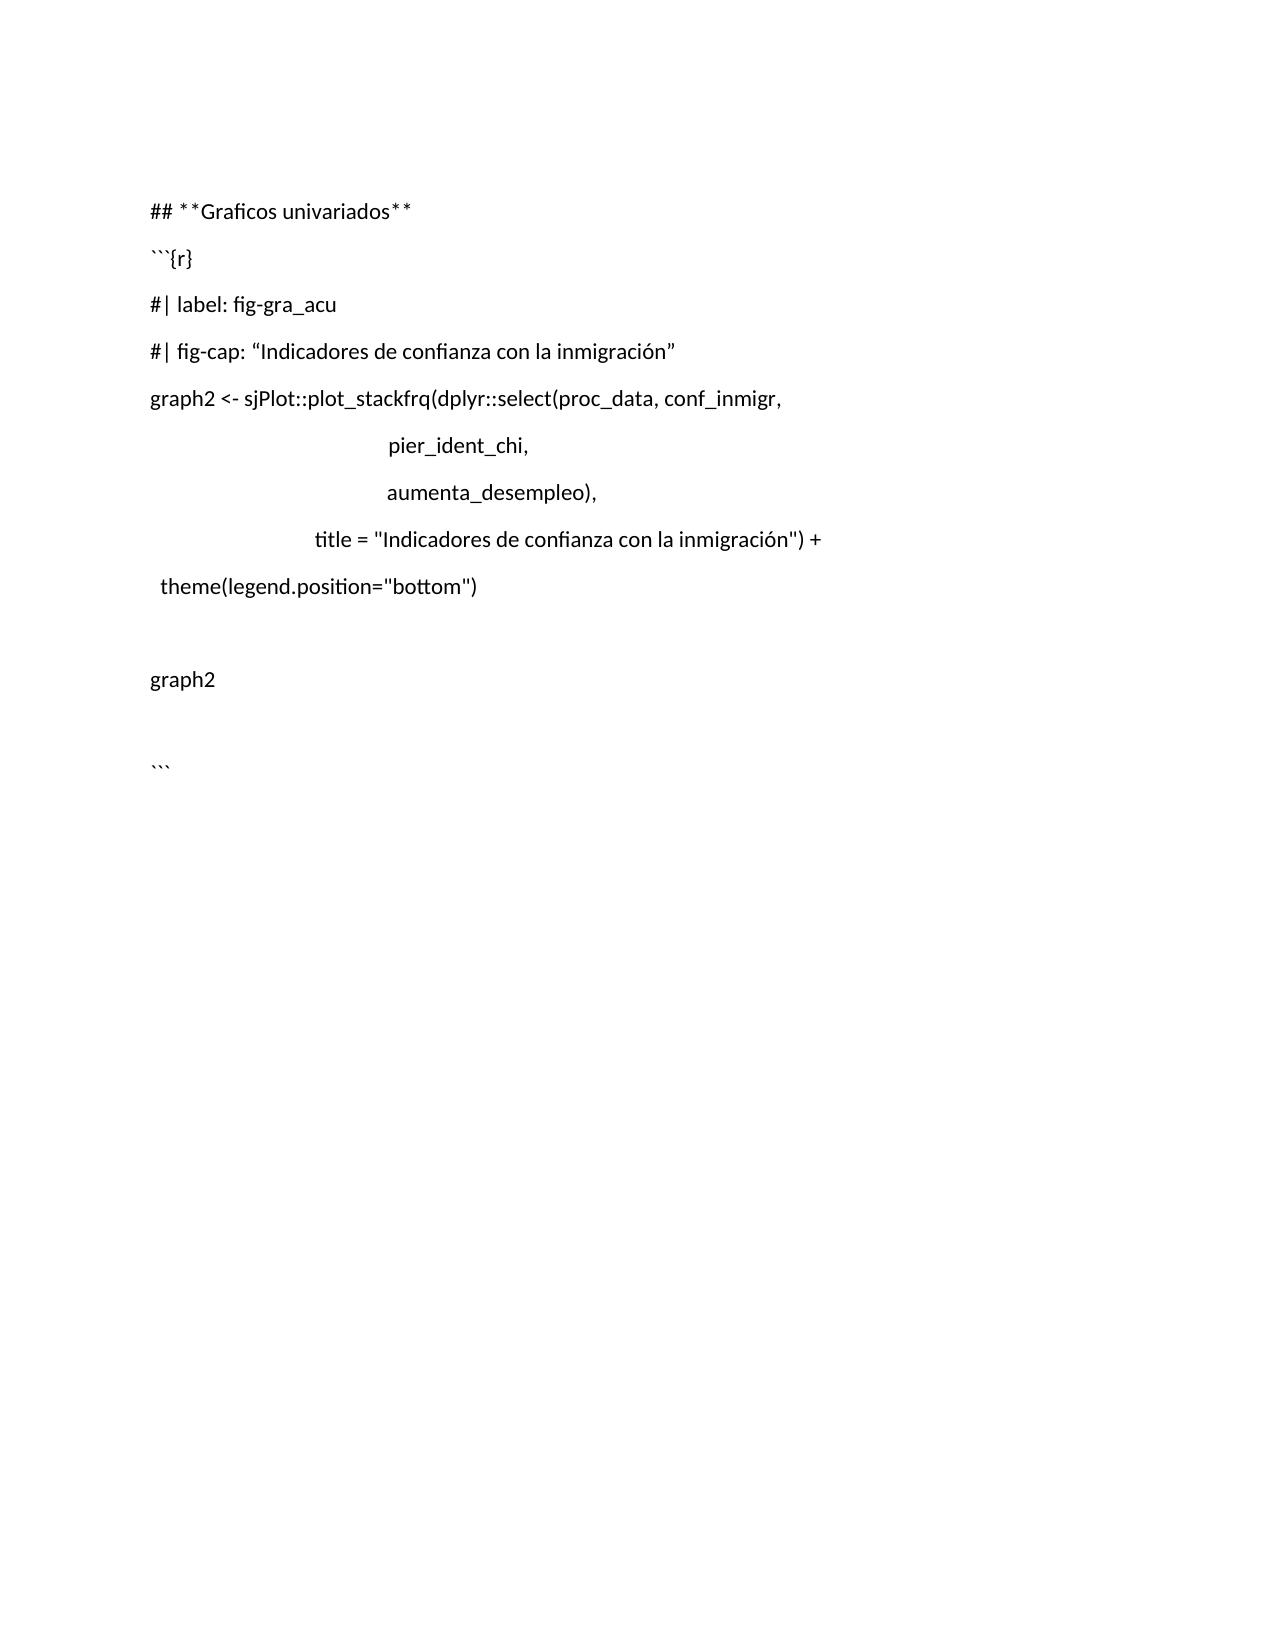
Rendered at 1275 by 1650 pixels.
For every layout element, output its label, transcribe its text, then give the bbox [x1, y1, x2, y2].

text ```{r} [150, 244, 1125, 272]
text graph2 [150, 666, 1125, 694]
text theme(legend.position="bottom") [150, 572, 1125, 600]
text pier_ident_chi, [150, 431, 1125, 459]
text #| label: fig-gra_acu [150, 291, 1125, 319]
text #| fig-cap: “Indicadores de confianza con la inmigración” [150, 337, 1125, 366]
text aumenta_desempleo), [150, 478, 1125, 506]
text ## **Graficos univariados** [150, 197, 1125, 225]
text title = "Indicadores de confianza con la inmigración") + [150, 525, 1125, 553]
text ``` [150, 759, 1125, 787]
text graph2 <- sjPlot::plot_stackfrq(dplyr::select(proc_data, conf_inmigr, [150, 384, 1125, 412]
